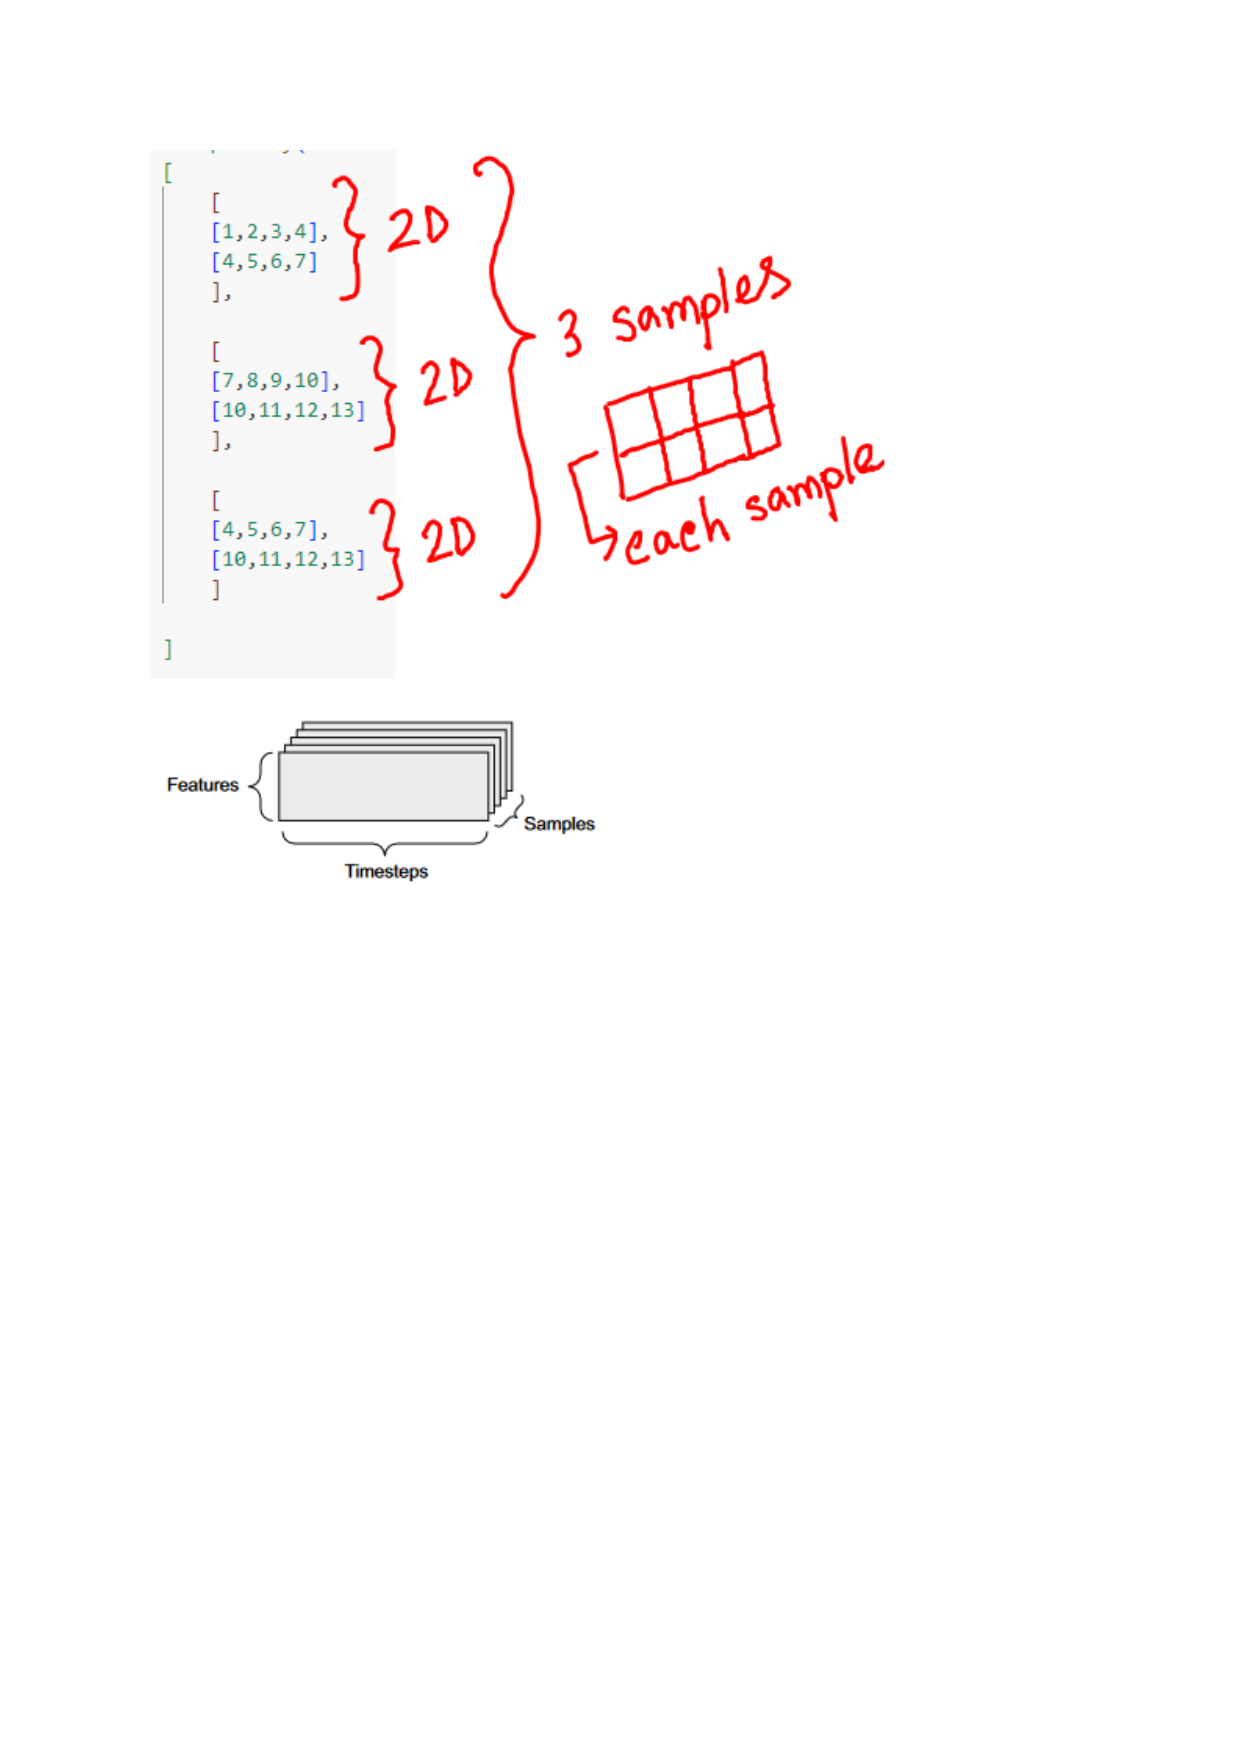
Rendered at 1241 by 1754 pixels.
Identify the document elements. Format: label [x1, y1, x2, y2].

picture [150, 150, 885, 679]
picture [150, 697, 611, 902]
